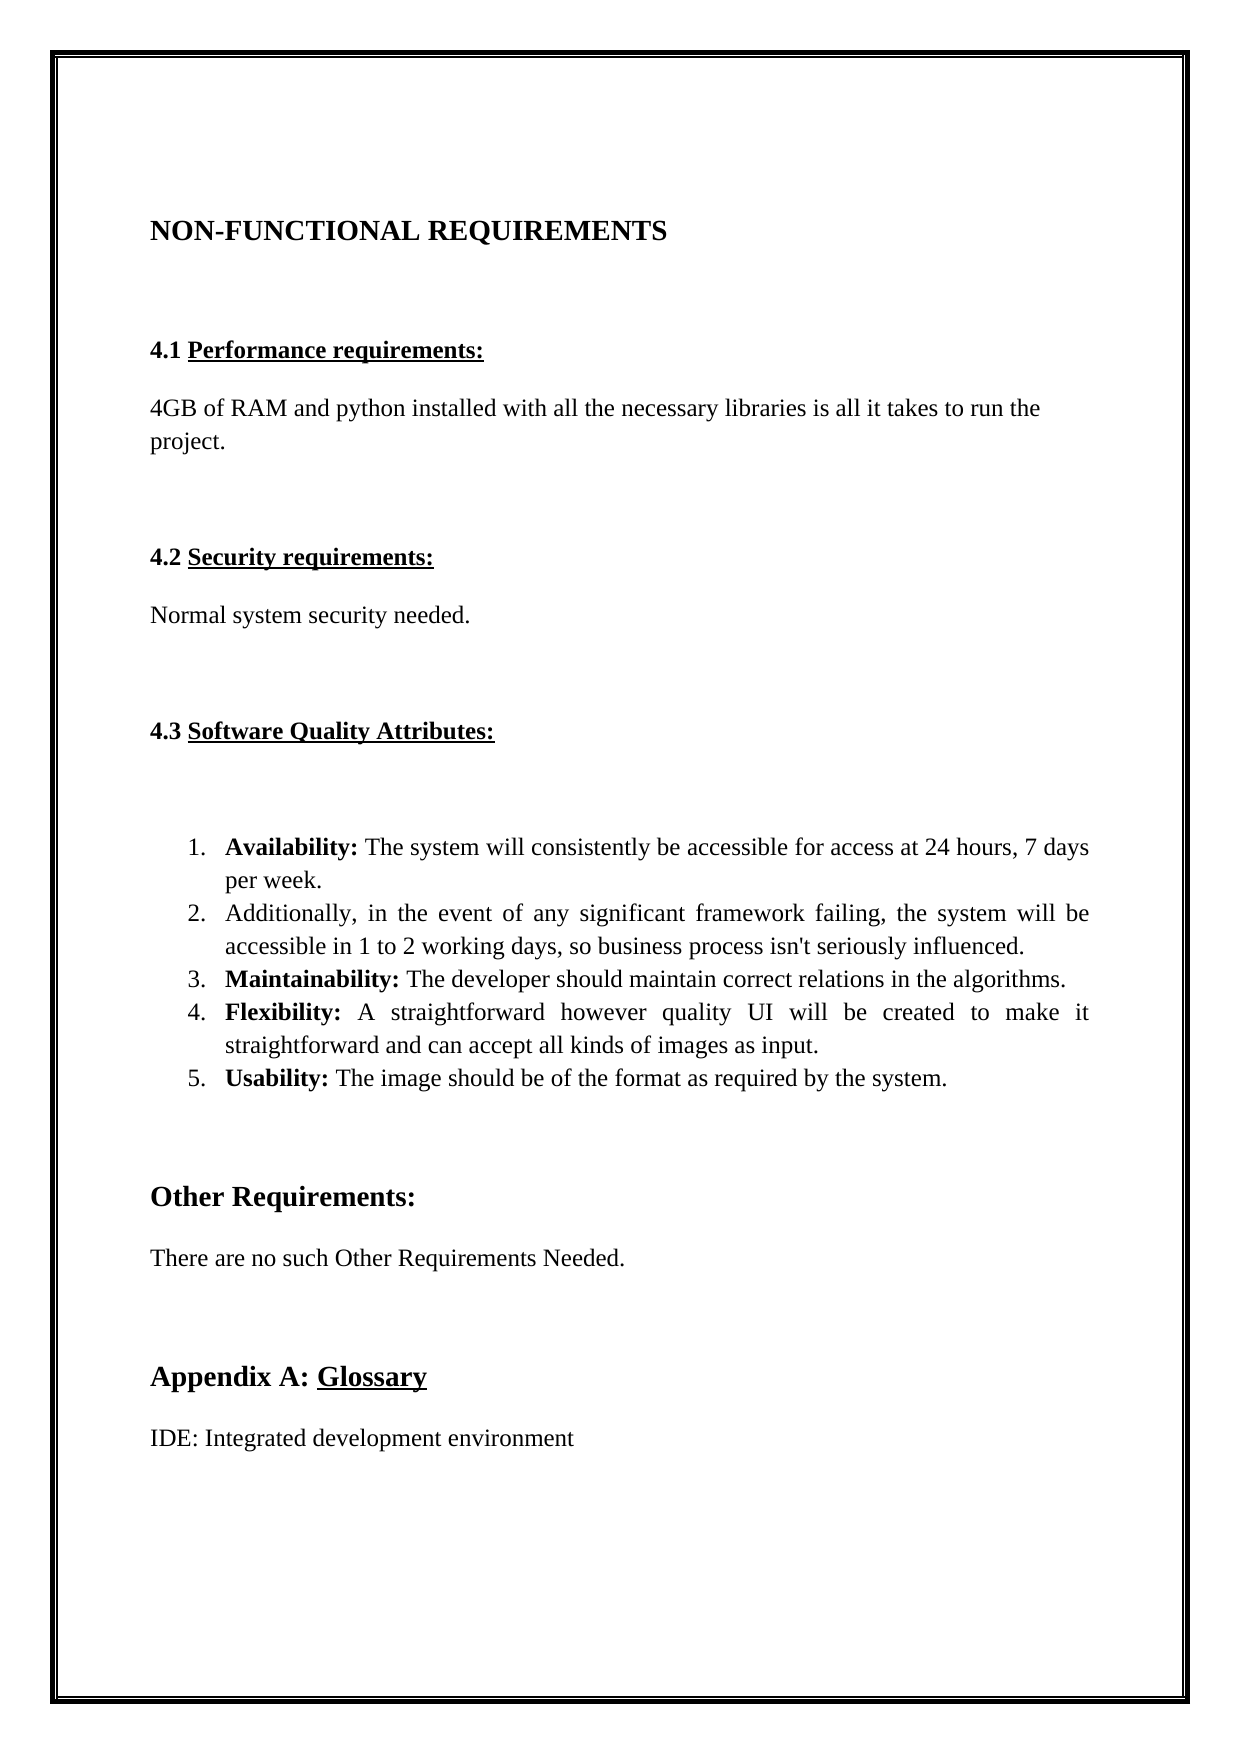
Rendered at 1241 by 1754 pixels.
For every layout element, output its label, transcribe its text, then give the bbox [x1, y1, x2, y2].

text 4.3 Software Quality Attributes: [150, 716, 1090, 745]
text Normal system security needed. [150, 600, 1090, 629]
text Appendix A: Glossary [150, 1359, 1090, 1393]
text 4.2 Security requirements: [150, 542, 1090, 571]
list Maintainability: The developer should maintain correct relations in the algorithms. [187, 964, 1090, 993]
text 4GB of RAM and python installed with all the necessary libraries is all it takes to run the project. [150, 393, 1090, 455]
list Additionally, in the event of any significant framework failing, the system will be accessible in 1 to 2 working days, so business process isn't seriously influenced. [187, 898, 1090, 960]
list Usability: The image should be of the format as required by the system. [187, 1063, 1090, 1092]
text There are no such Other Requirements Needed. [150, 1243, 1090, 1272]
text 4.1 Performance requirements: [150, 335, 1090, 364]
list Availability: The system will consistently be accessible for access at 24 hours, 7 days per week. [187, 832, 1090, 894]
list Flexibility: A straightforward however quality UI will be created to make it straightforward and can accept all kinds of images as input. [187, 997, 1090, 1059]
text Other Requirements: [150, 1179, 1090, 1213]
text NON-FUNCTIONAL REQUIREMENTS [150, 213, 1090, 247]
text IDE: Integrated development environment [150, 1423, 1090, 1451]
